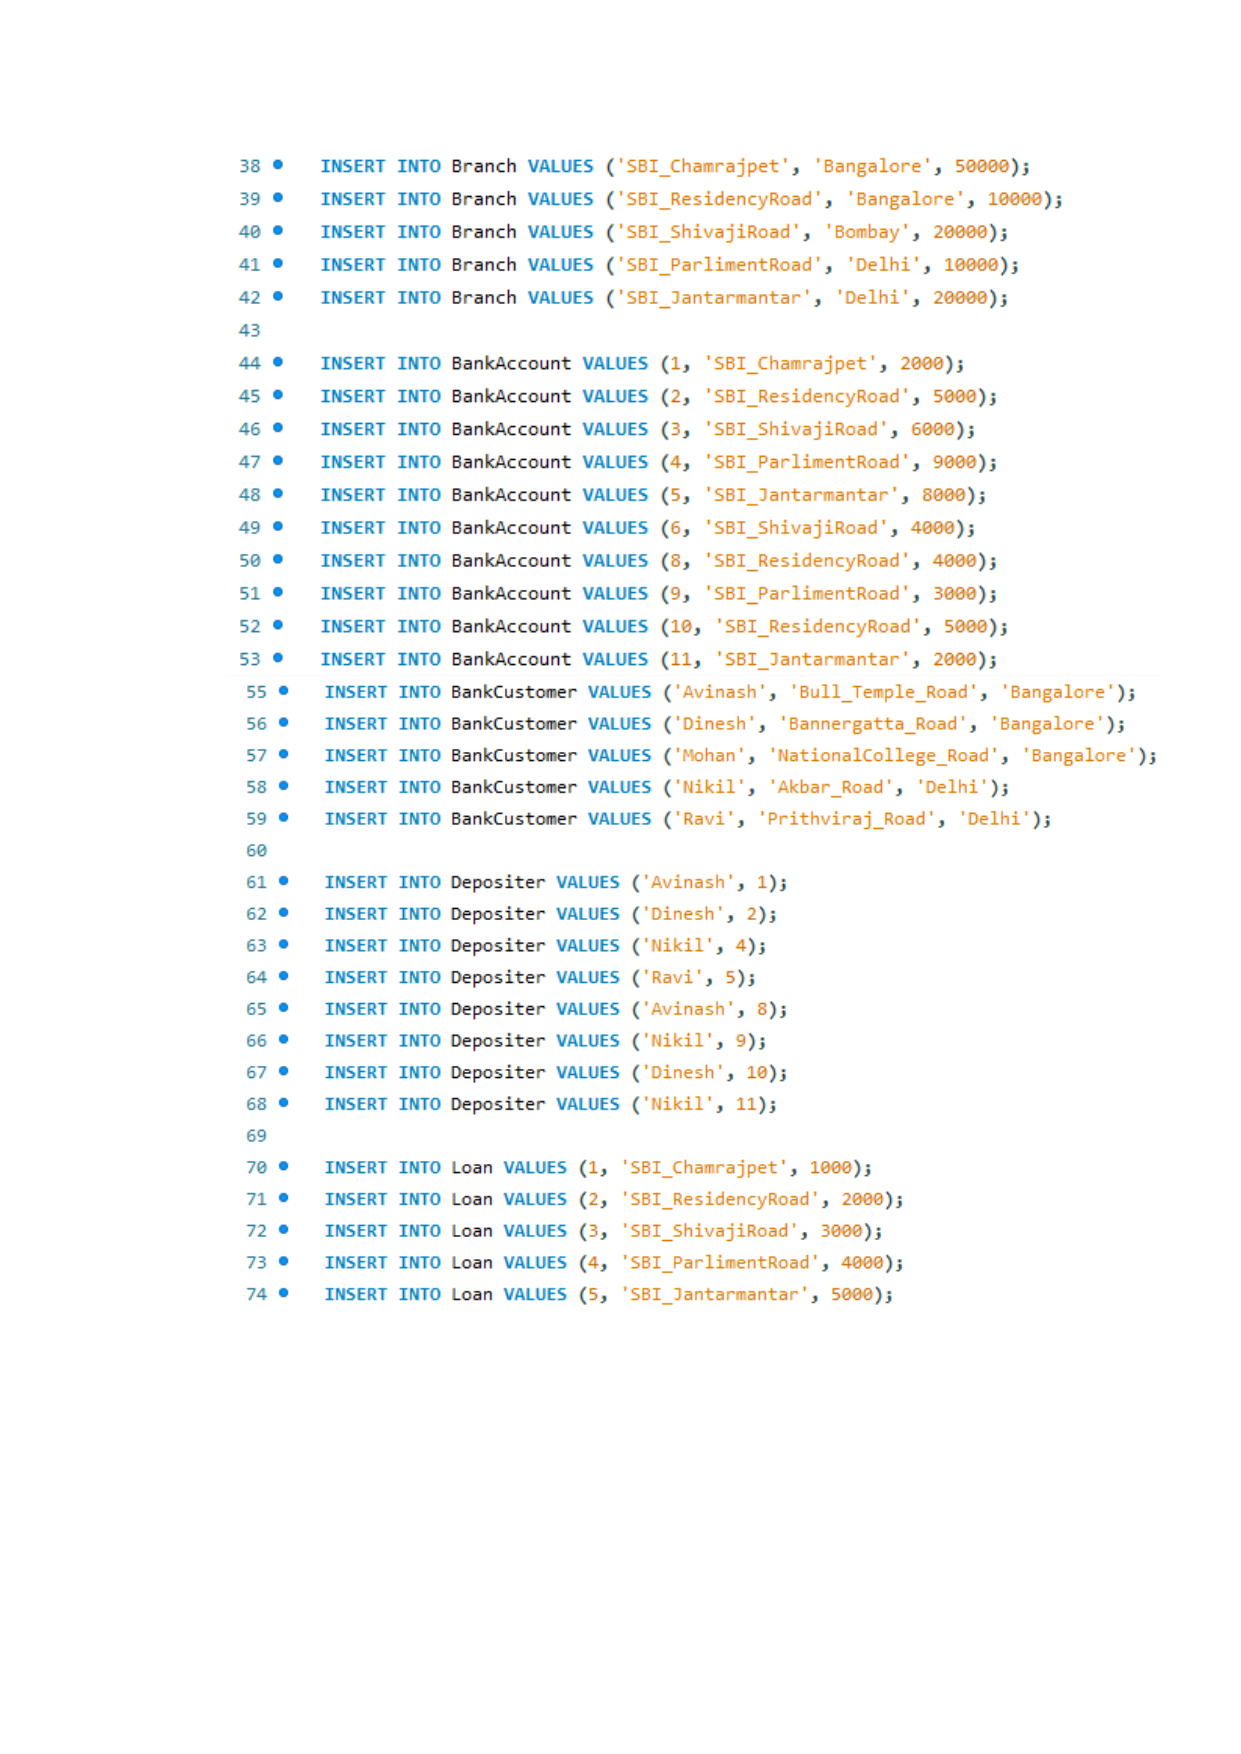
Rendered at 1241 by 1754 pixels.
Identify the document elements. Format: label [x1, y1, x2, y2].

picture [225, 150, 1166, 1320]
